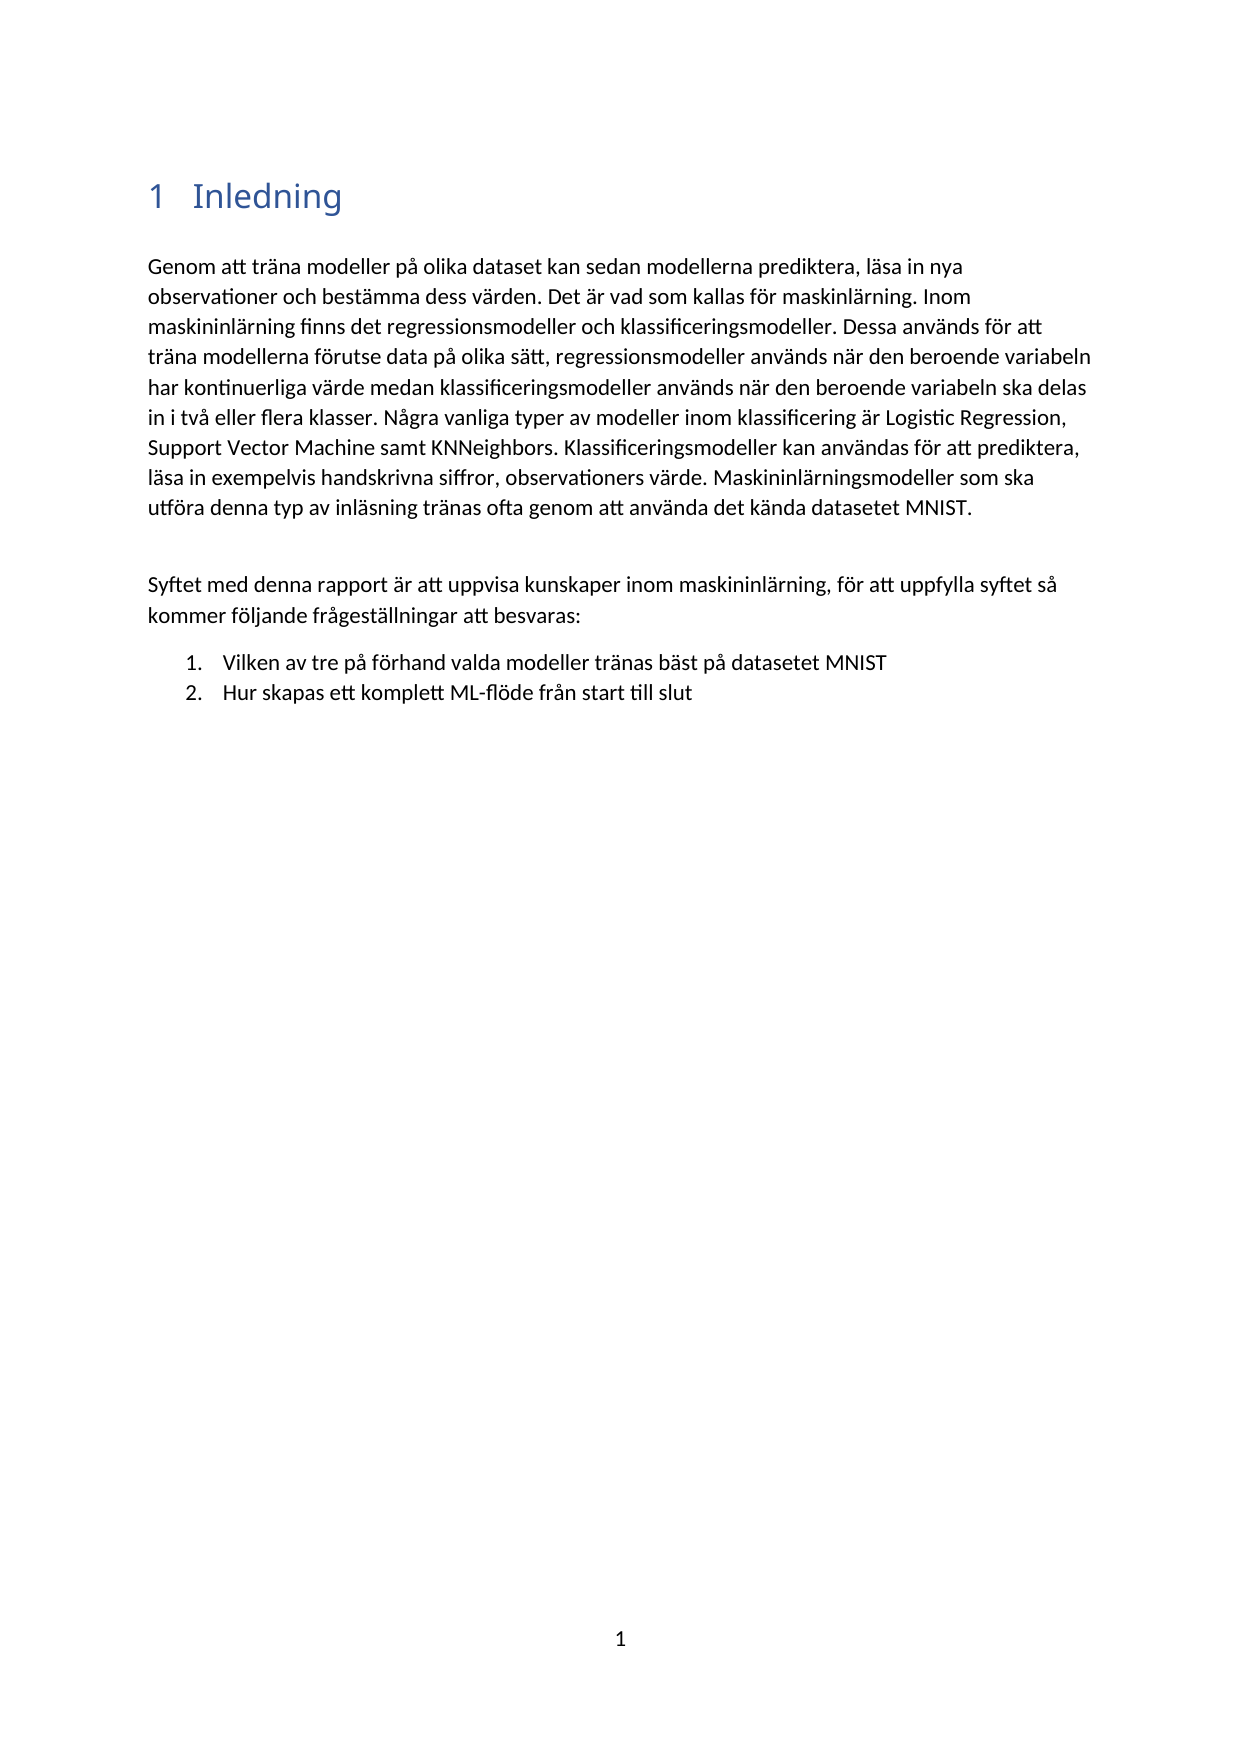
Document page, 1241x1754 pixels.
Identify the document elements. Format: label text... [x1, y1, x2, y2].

subtitle Inledning [148, 173, 1093, 218]
list Hur skapas ett komplett ML-flöde från start till slut [185, 678, 1093, 706]
list Vilken av tre på förhand valda modeller tränas bäst på datasetet MNIST [185, 648, 1093, 676]
text Syftet med denna rapport är att uppvisa kunskaper inom maskininlärning, för att uppfylla syftet så kommer följande frågeställningar att besvaras: [148, 540, 1093, 629]
text Genom att träna modeller på olika dataset kan sedan modellerna prediktera, läsa in nya observationer och bestämma dess värden. Det är vad som kallas för maskinlärning. Inom maskininlärning finns det regressionsmodeller och klassificeringsmodeller. Dessa används för att träna modellerna förutse data på olika sätt, regressionsmodeller används när den beroende variabeln har kontinuerliga värde medan klassificeringsmodeller används när den beroende variabeln ska delas in i två eller flera klasser. Några vanliga typer av modeller inom klassificering är Logistic Regression, Support Vector Machine samt KNNeighbors. Klassificeringsmodeller kan användas för att prediktera, läsa in exempelvis handskrivna siffror, observationers värde. Maskininlärningsmodeller som ska utföra denna typ av inläsning tränas ofta genom att använda det kända datasetet MNIST. [148, 222, 1093, 521]
